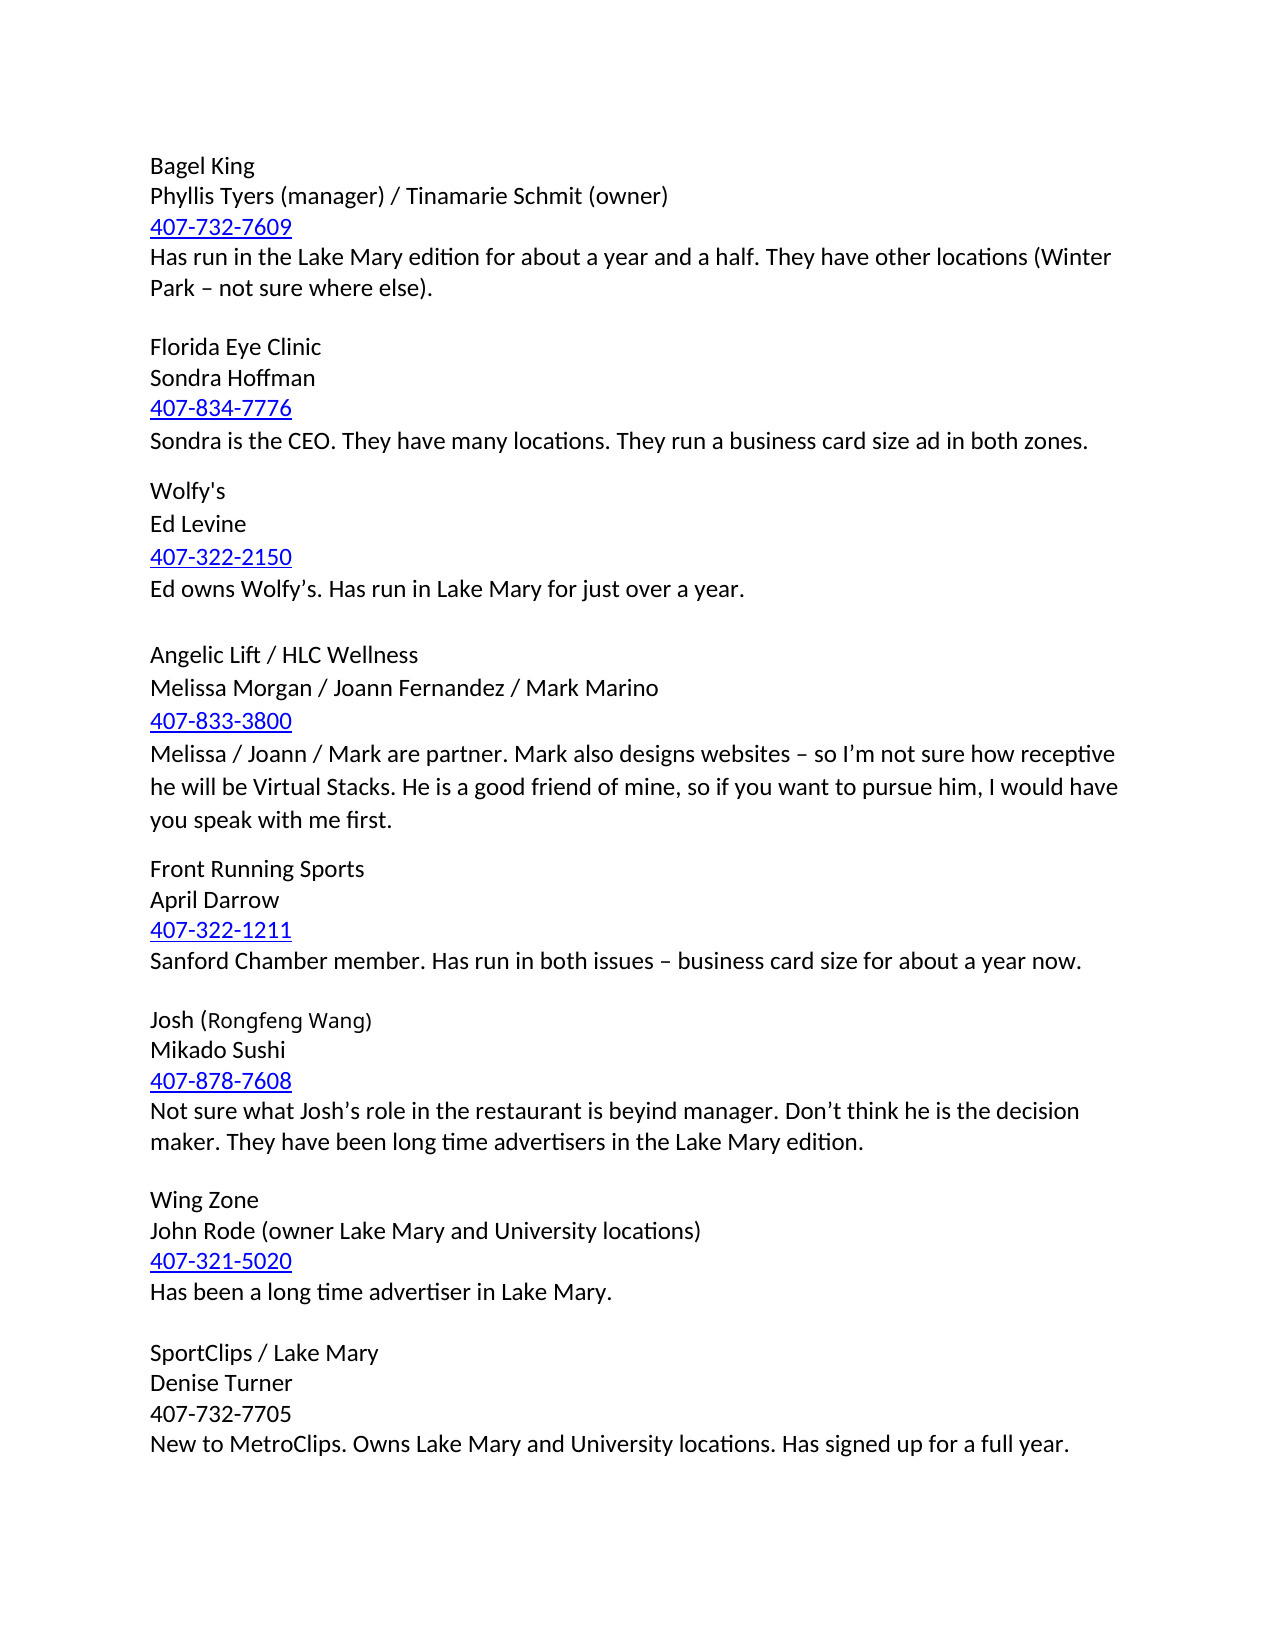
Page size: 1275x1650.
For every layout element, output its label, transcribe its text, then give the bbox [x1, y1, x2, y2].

text Wing Zone John Rode (owner Lake Mary and University locations) [150, 1184, 1125, 1245]
text Wolfy's Ed Levine 407-322-2150 Ed owns Wolfy’s. Has run in Lake Mary for just over a year. Angelic Lift / HLC Wellness Melissa Morgan / Joann Fernandez / Mark Marino 407-833-3800 Melissa / Joann / Mark are partner. Mark also designs websites – so I’m not sure how receptive he will be Virtual Stacks. He is a good friend of mine, so if you want to pursue him, I would have you speak with me first. [150, 475, 1125, 834]
text Front Running Sports [150, 854, 1125, 884]
text Phyllis Tyers (manager) / Tinamarie Schmit (owner) [150, 181, 1125, 211]
text Denise Turner [150, 1367, 1125, 1398]
text Mikado Sushi 407-878-7608 [150, 1034, 1125, 1095]
text 407-834-7776 Sondra is the CEO. They have many locations. They run a business card size ad in both zones. [150, 392, 1125, 456]
text Not sure what Josh’s role in the restaurant is beyind manager. Don’t think he is the decision maker. They have been long time advertisers in the Lake Mary edition. [150, 1095, 1125, 1184]
text Has been a long time advertiser in Lake Mary. [150, 1276, 1125, 1306]
text Bagel King [150, 150, 1125, 181]
text 407-732-7609 [150, 211, 1125, 242]
text Josh (Rongfeng Wang) [150, 1004, 1125, 1034]
text 407-732-7705 [150, 1398, 1125, 1428]
text 407-321-5020 [150, 1245, 1125, 1276]
text SportClips / Lake Mary [150, 1337, 1125, 1367]
text 407-322-1211 [150, 915, 1125, 945]
text New to MetroClips. Owns Lake Mary and University locations. Has signed up for a full year. [150, 1428, 1125, 1459]
text Sanford Chamber member. Has run in both issues – business card size for about a year now. [150, 945, 1125, 1004]
text Has run in the Lake Mary edition for about a year and a half. They have other locations (Winter Park – not sure where else). [150, 242, 1125, 303]
text Florida Eye Clinic Sondra Hoffman [150, 331, 1125, 392]
text April Darrow [150, 884, 1125, 915]
